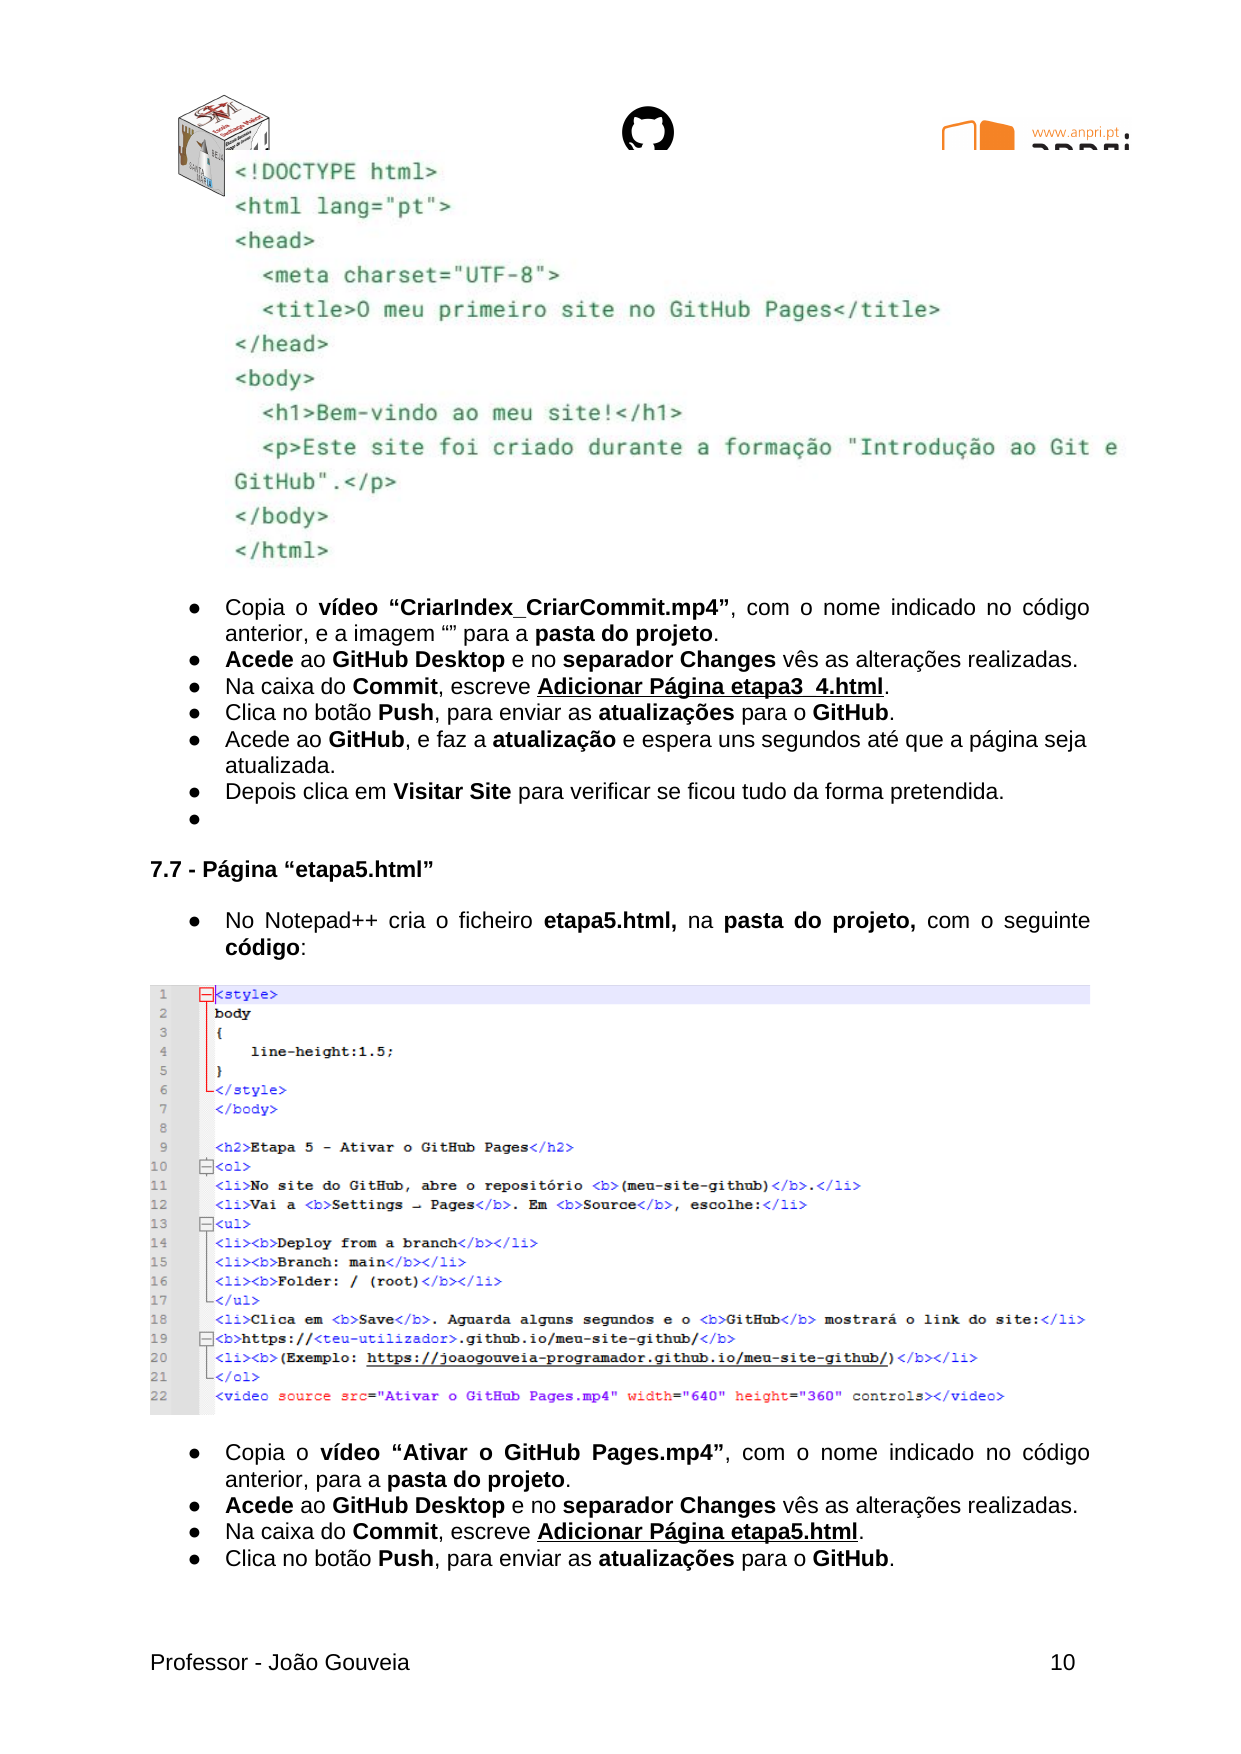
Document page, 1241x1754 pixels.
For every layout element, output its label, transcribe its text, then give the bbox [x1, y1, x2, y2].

list Acede ao GitHub Desktop e no separador Changes vês as alterações realizadas. [187, 646, 1090, 673]
list Copia o vídeo “Ativar o GitHub Pages.mp4”, com o nome indicado no código anterior, para a pasta do projeto. [187, 1439, 1090, 1492]
picture [168, 93, 1166, 569]
text 7.7 - Página “etapa5.html” [150, 856, 1090, 882]
list Depois clica em Visitar Site para verificar se ficou tudo da forma pretendida. [187, 778, 1090, 804]
list Acede ao GitHub, e faz a atualização e espera uns segundos até que a página seja atualizada. [187, 726, 1090, 778]
list Copia o vídeo “CriarIndex_CriarCommit.mp4”, com o nome indicado no código anterior, e a imagem “” para a pasta do projeto. [187, 594, 1090, 646]
list Clica no botão Push, para enviar as atualizações para o GitHub. [187, 699, 1090, 726]
list Na caixa do Commit, escreve Adicionar Página etapa3_4.html. [187, 673, 1090, 699]
list No Notepad++ cria o ficheiro etapa5.html, na pasta do projeto, com o seguinte código: [187, 907, 1090, 960]
list Clica no botão Push, para enviar as atualizações para o GitHub. [187, 1544, 1090, 1571]
list Acede ao GitHub Desktop e no separador Changes vês as alterações realizadas. [187, 1492, 1090, 1518]
picture [150, 985, 1091, 1415]
list Na caixa do Commit, escreve Adicionar Página etapa5.html. [187, 1518, 1090, 1544]
